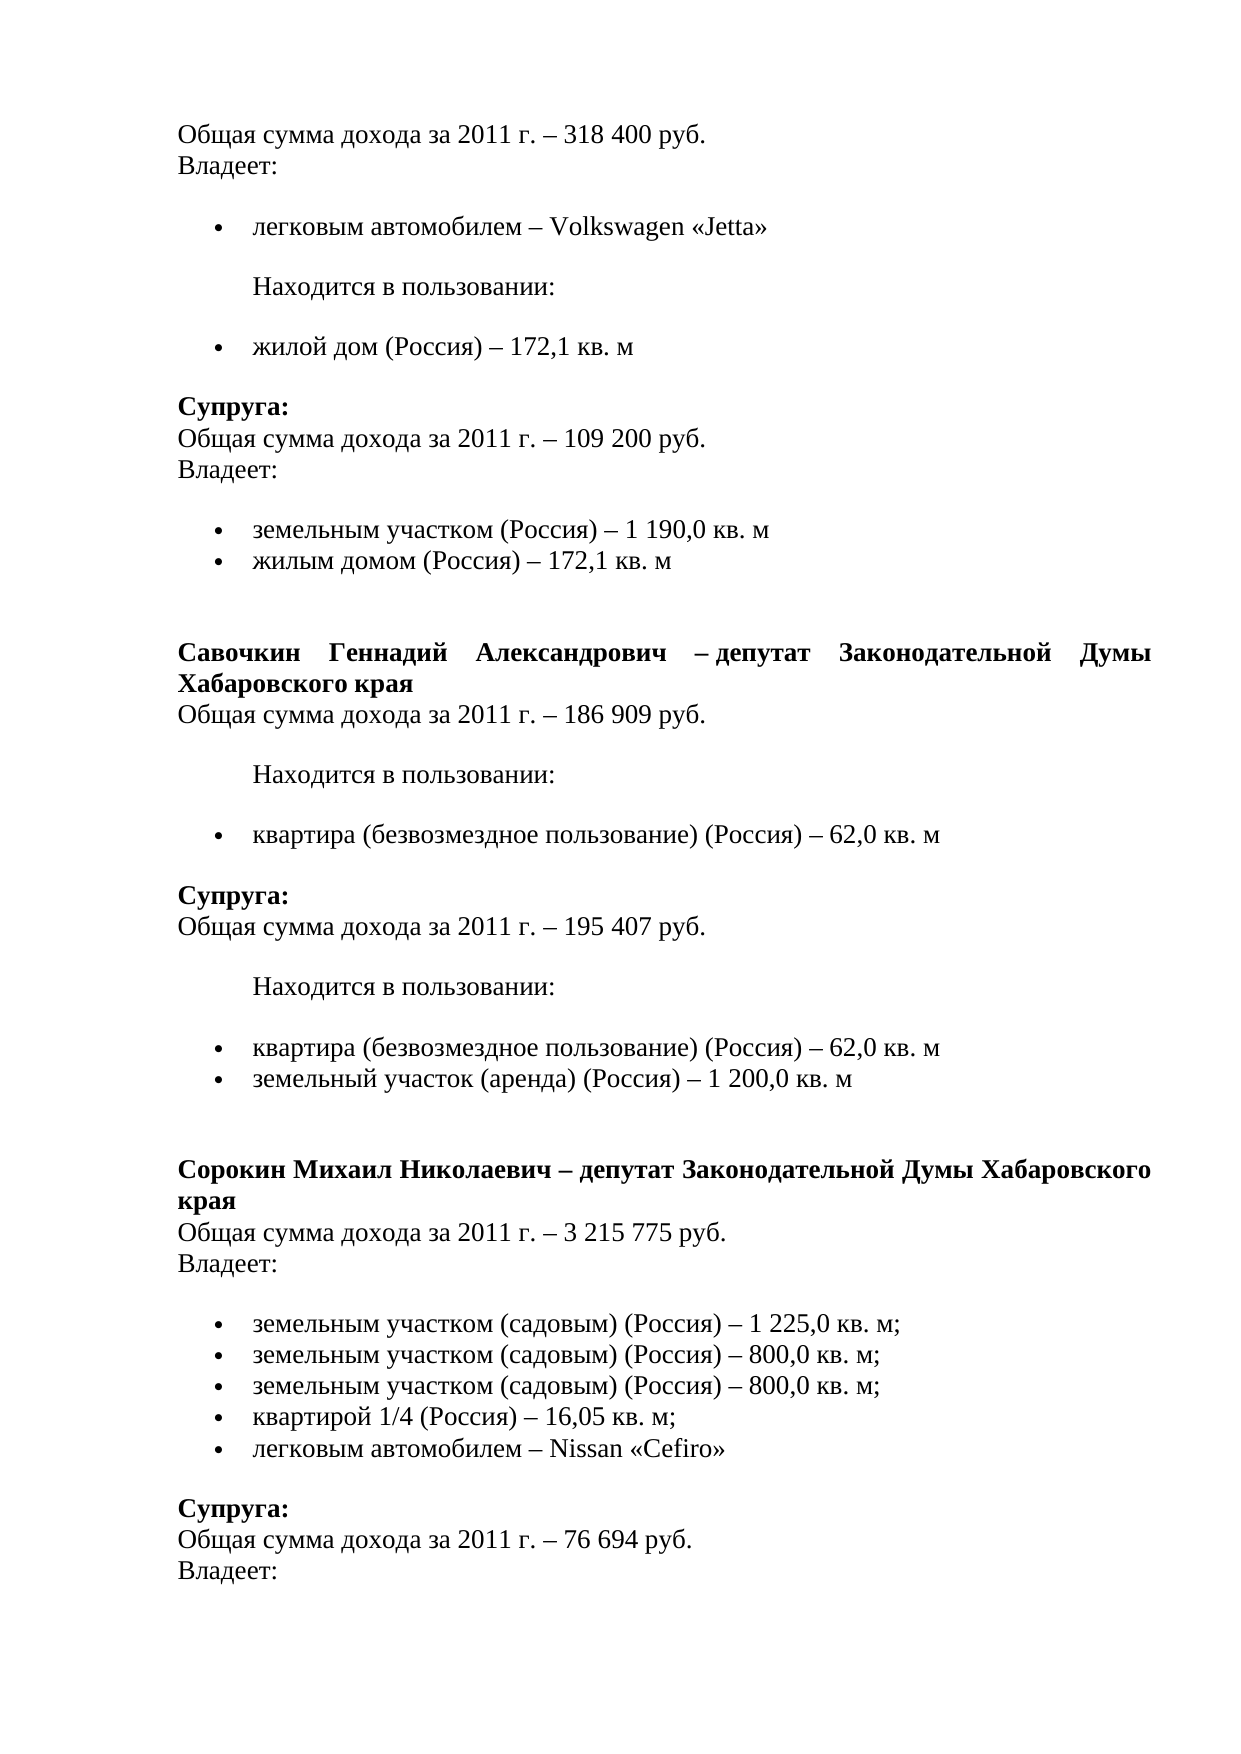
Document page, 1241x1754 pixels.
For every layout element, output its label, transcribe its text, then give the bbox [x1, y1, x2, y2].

text Общая сумма дохода за 2011 г. – 186 909 руб. [177, 698, 1152, 729]
text Владеет: [177, 149, 1152, 180]
list квартирой 1/4 (Россия) – 16,05 кв. м; [215, 1401, 1133, 1432]
text Общая сумма дохода за 2011 г. – 109 200 руб. [177, 422, 1152, 453]
text Находится в пользовании: [252, 270, 1133, 301]
list квартира (безвозмездное пользование) (Россия) – 62,0 кв. м [215, 1031, 1152, 1062]
text Супруга: [177, 1492, 1152, 1523]
list квартира (безвозмездное пользование) (Россия) – 62,0 кв. м [215, 819, 1152, 850]
text Савочкин Геннадий Александрович – депутат Законодательной Думы Хабаровского края [177, 636, 1152, 698]
text Общая сумма дохода за 2011 г. – 195 407 руб. [177, 910, 1152, 941]
text Находится в пользовании: [252, 970, 1133, 1002]
text Супруга: [177, 391, 1152, 422]
text Супруга: [177, 879, 1152, 910]
text Находится в пользовании: [252, 758, 1133, 789]
list земельным участком (садовым) (Россия) – 800,0 кв. м; [215, 1338, 1133, 1369]
list жилым домом (Россия) – 172,1 кв. м [215, 544, 1133, 575]
text Общая сумма дохода за 2011 г. – 76 694 руб. [177, 1523, 1152, 1554]
list легковым автомобилем – Volkswagen «Jetta» [215, 209, 1133, 241]
list земельным участком (садовым) (Россия) – 800,0 кв. м; [215, 1369, 1133, 1401]
text Общая сумма дохода за 2011 г. – 318 400 руб. [177, 118, 1152, 149]
text Владеет: [177, 453, 1152, 484]
text Общая сумма дохода за 2011 г. – 3 215 775 руб. [177, 1216, 1152, 1247]
text Сорокин Михаил Николаевич – депутат Законодательной Думы Хабаровского края [177, 1153, 1152, 1216]
list земельным участком (Россия) – 1 190,0 кв. м [215, 513, 1133, 544]
list жилой дом (Россия) – 172,1 кв. м [215, 330, 1133, 361]
list земельный участок (аренда) (Россия) – 1 200,0 кв. м [215, 1062, 1152, 1093]
list легковым автомобилем – Nissan «Cefiro» [215, 1432, 1133, 1463]
text Владеет: [177, 1554, 1152, 1585]
text Владеет: [177, 1247, 1152, 1278]
list земельным участком (садовым) (Россия) – 1 225,0 кв. м; [215, 1307, 1133, 1338]
